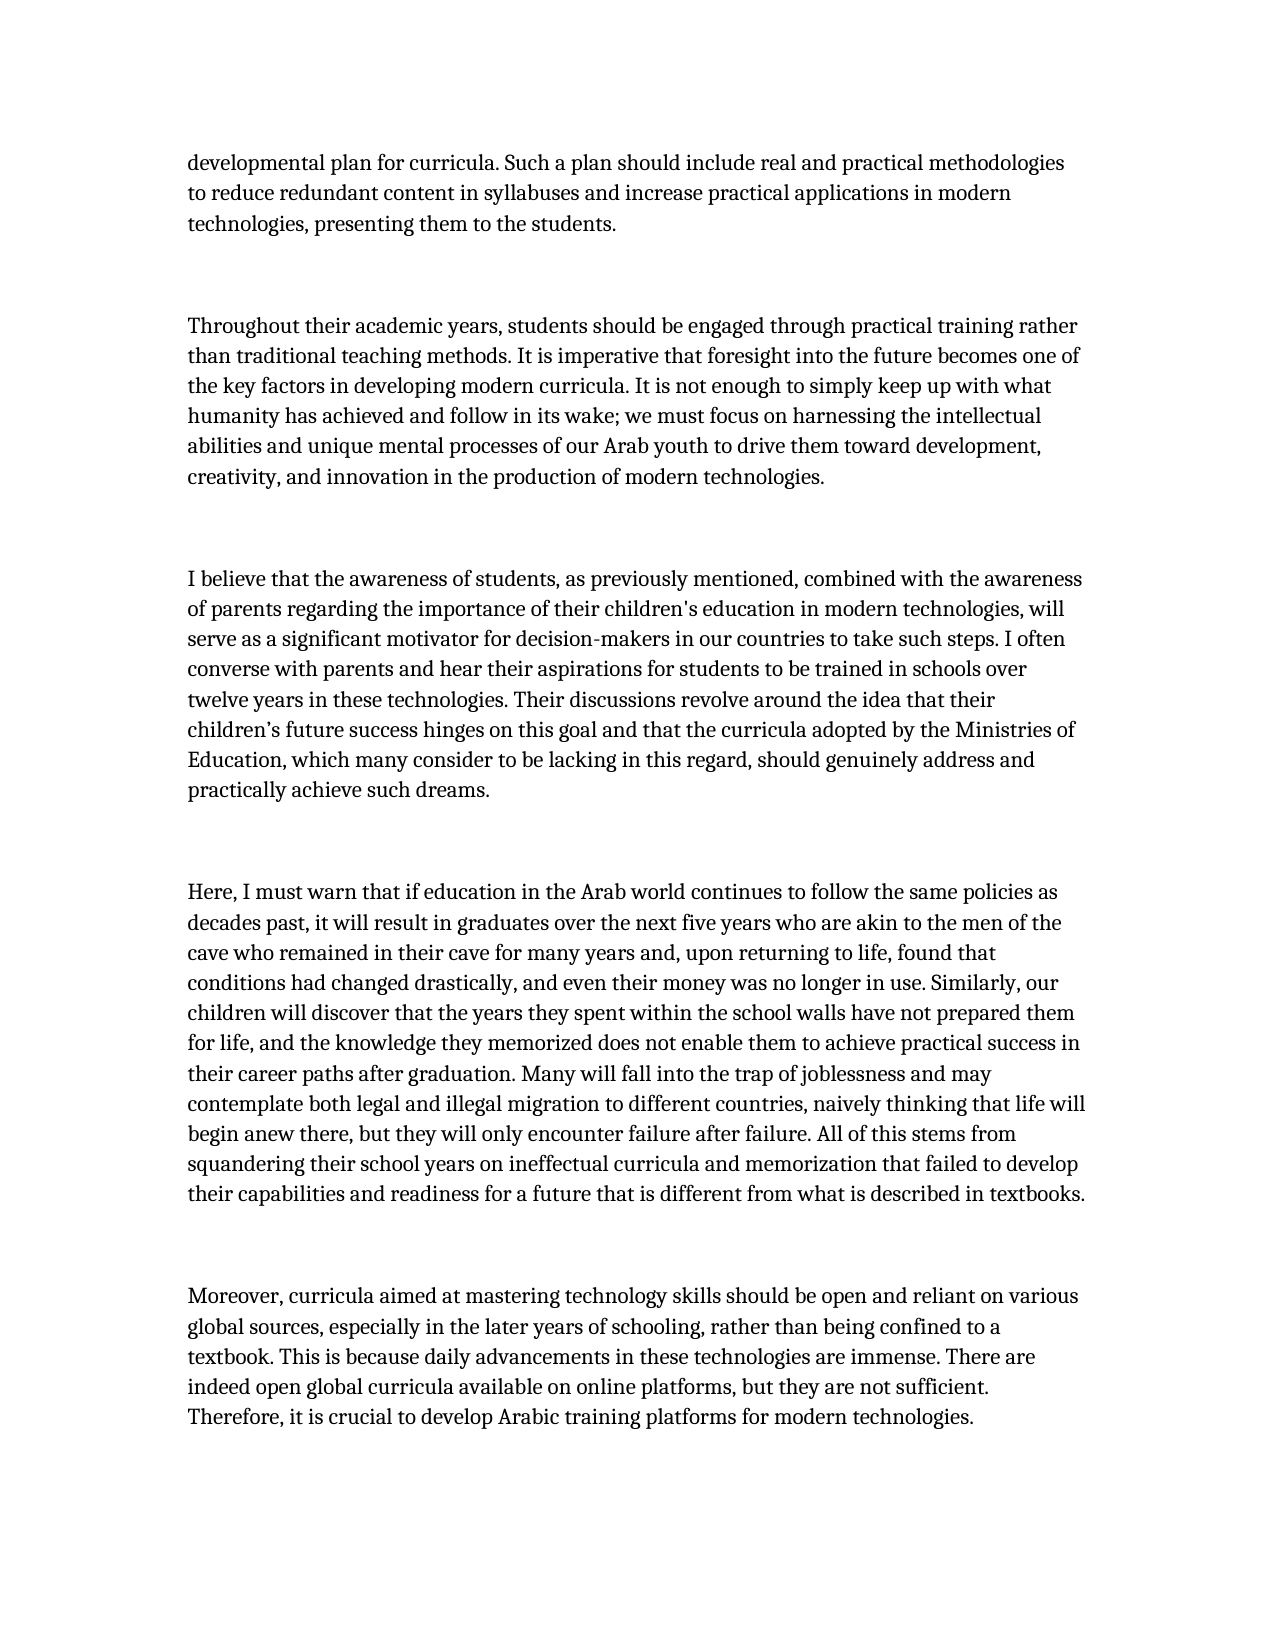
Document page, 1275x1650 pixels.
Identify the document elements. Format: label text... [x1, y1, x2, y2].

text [187, 150, 1087, 237]
text Throughout their academic years, students should be engaged through practical training rather than traditional teaching methods. It is imperative that foresight into the future becomes one of the key factors in developing modern curricula. It is not enough to simply keep up with what humanity has achieved and follow in its wake; we must focus on harnessing the intellectual abilities and unique mental processes of our Arab youth to drive them toward development, creativity, and innovation in the production of modern technologies. [187, 312, 1087, 490]
text Moreover, curricula aimed at mastering technology skills should be open and reliant on various global sources, especially in the later years of schooling, rather than being confined to a textbook. This is because daily advancements in these technologies are immense. There are indeed open global curricula available on online platforms, but they are not sufficient. Therefore, it is crucial to develop Arabic training platforms for modern technologies. [187, 1283, 1087, 1431]
text I believe that the awareness of students, as previously mentioned, combined with the awareness of parents regarding the importance of their children's education in modern technologies, will serve as a significant motivator for decision-makers in our countries to take such steps. I often converse with parents and hear their aspirations for students to be trained in schools over twelve years in these technologies. Their discussions revolve around the idea that their children’s future success hinges on this goal and that the curricula adopted by the Ministries of Education, which many consider to be lacking in this regard, should genuinely address and practically achieve such dreams. [187, 566, 1087, 803]
text Here, I must warn that if education in the Arab world continues to follow the same policies as decades past, it will result in graduates over the next five years who are akin to the men of the cave who remained in their cave for many years and, upon returning to life, found that conditions had changed drastically, and even their money was no longer in use. Similarly, our children will discover that the years they spent within the school walls have not prepared them for life, and the knowledge they memorized does not enable them to achieve practical success in their career paths after graduation. Many will fall into the trap of joblessness and may contemplate both legal and illegal migration to different countries, naively thinking that life will begin anew there, but they will only encounter failure after failure. All of this stems from squandering their school years on ineffectual curricula and memorization that failed to develop their capabilities and readiness for a future that is different from what is described in textbooks. [187, 879, 1087, 1208]
